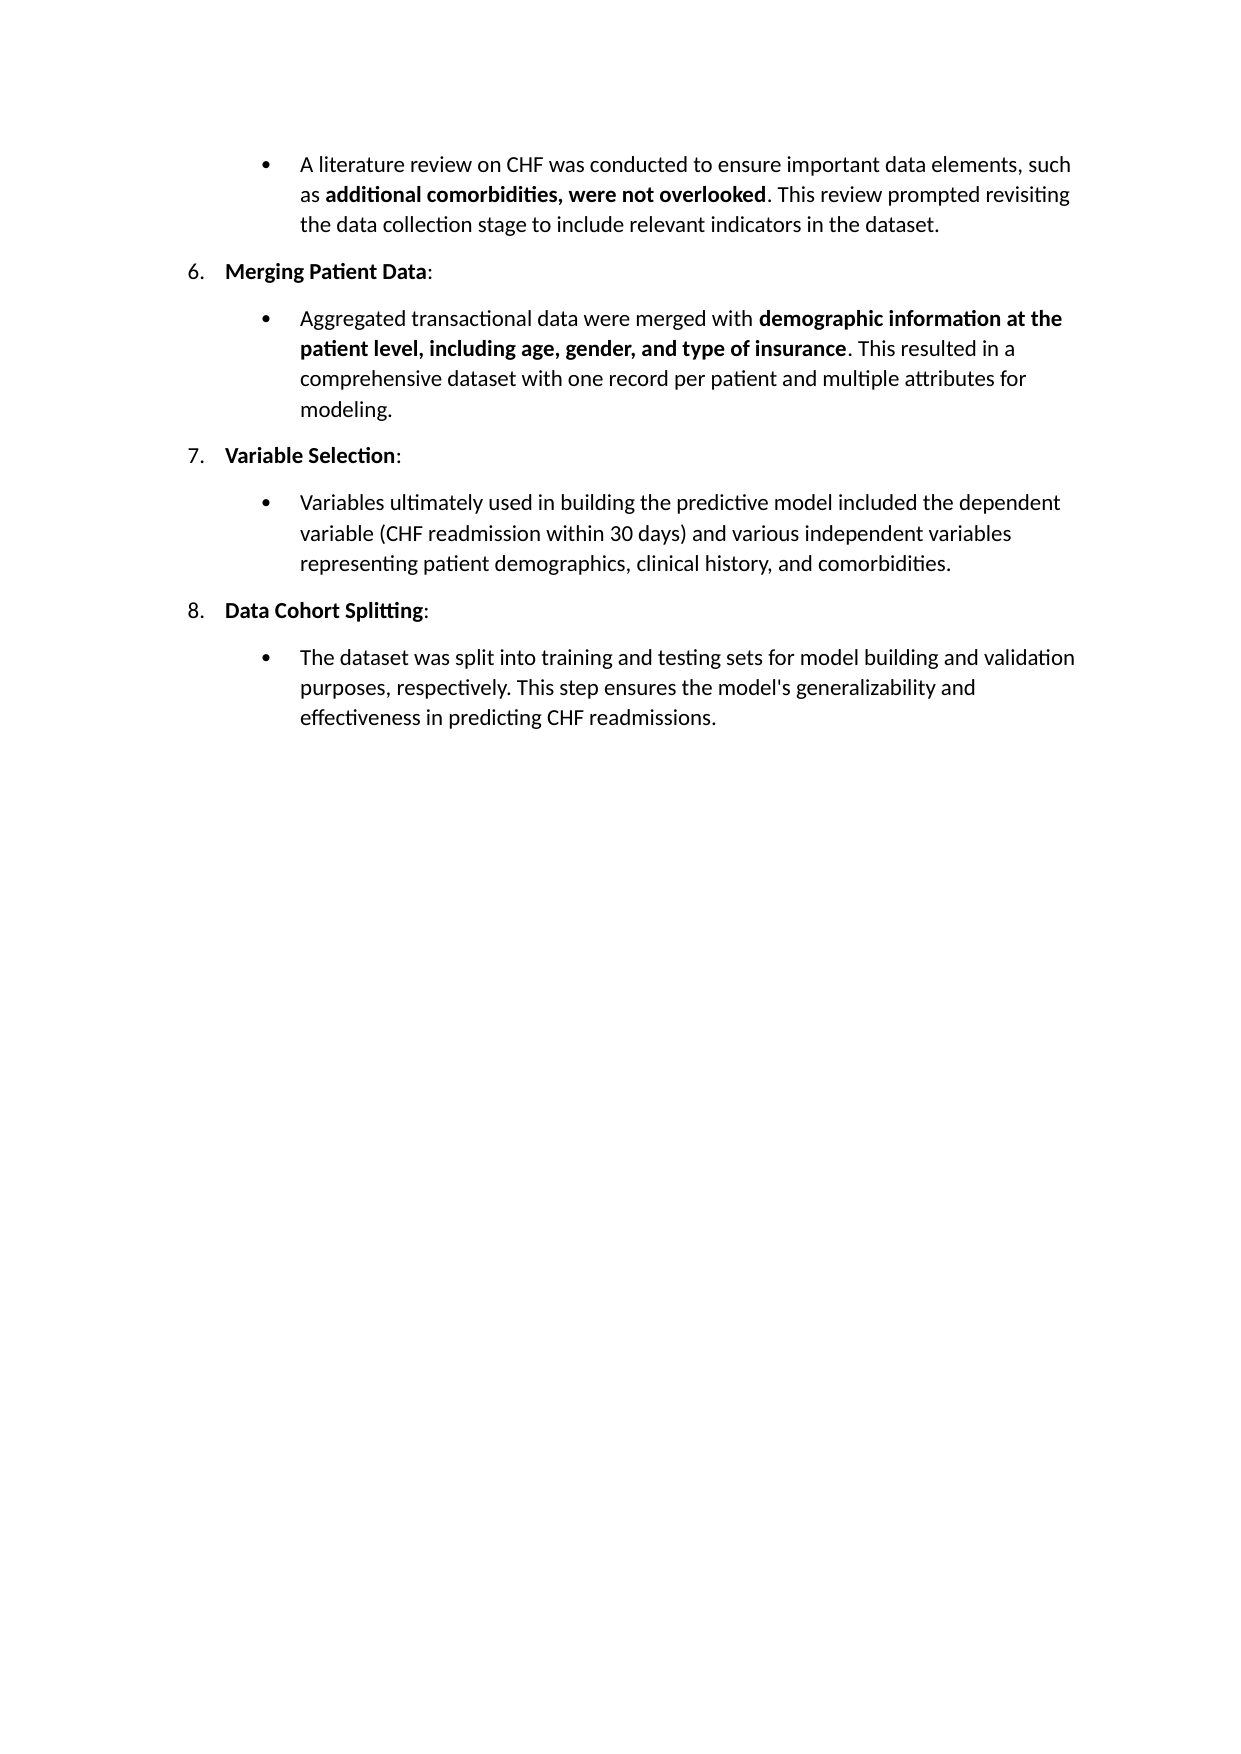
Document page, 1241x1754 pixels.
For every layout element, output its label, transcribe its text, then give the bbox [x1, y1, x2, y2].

list Variables ultimately used in building the predictive model included the dependent variable (CHF readmission within 30 days) and various independent variables representing patient demographics, clinical history, and comorbidities. [262, 488, 1090, 577]
list Variable Selection: [187, 442, 1090, 470]
list Merging Patient Data: [187, 257, 1090, 285]
list Data Cohort Splitting: [187, 596, 1090, 624]
list Aggregated transactional data were merged with demographic information at the patient level, including age, gender, and type of insurance. This resulted in a comprehensive dataset with one record per patient and multiple attributes for modeling. [262, 304, 1090, 423]
list The dataset was split into training and testing sets for model building and validation purposes, respectively. This step ensures the model's generalizability and effectiveness in predicting CHF readmissions. [262, 643, 1090, 731]
list A literature review on CHF was conducted to ensure important data elements, such as additional comorbidities, were not overlooked. This review prompted revisiting the data collection stage to include relevant indicators in the dataset. [262, 150, 1090, 238]
